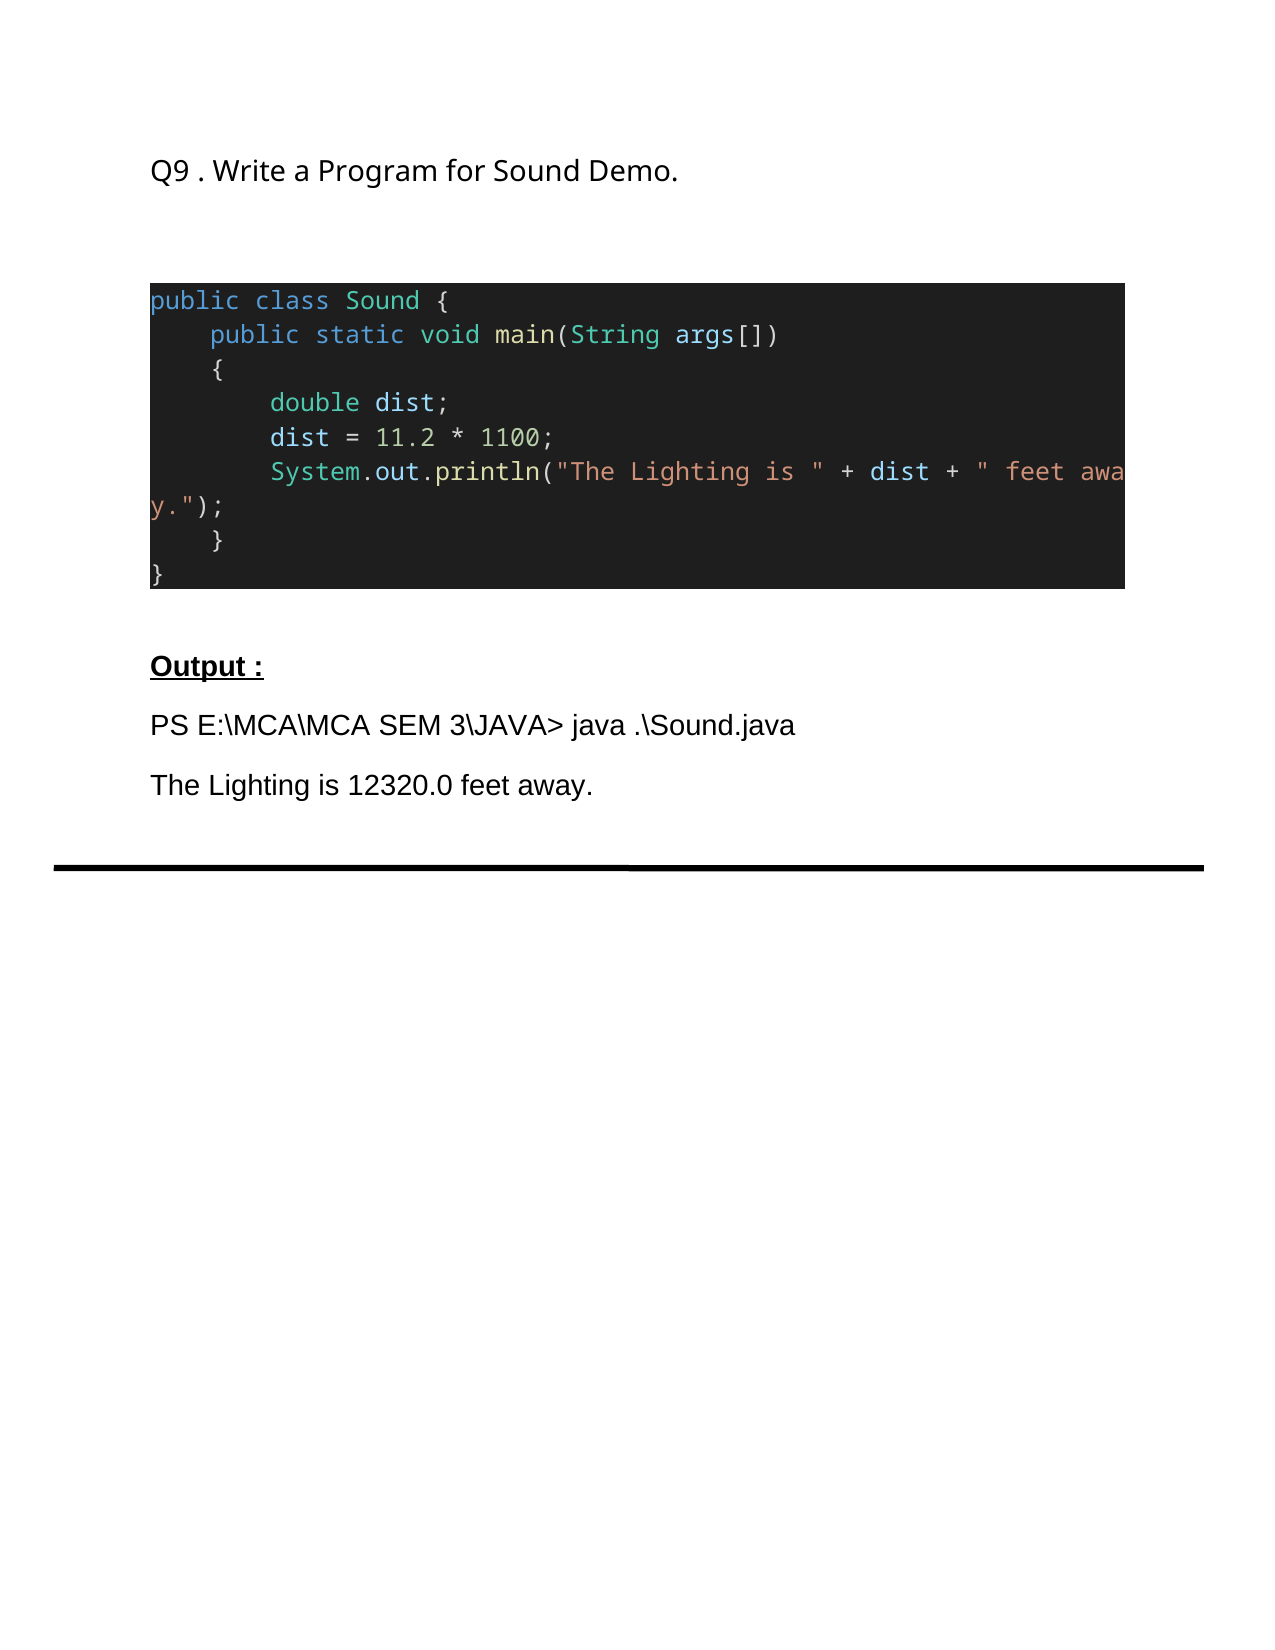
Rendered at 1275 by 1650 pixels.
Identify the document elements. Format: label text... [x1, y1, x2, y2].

text { [150, 351, 1125, 385]
text dist = 11.2 * 1100; [150, 419, 1125, 453]
text public class Sound { [150, 283, 1125, 317]
text PS E:\MCA\MCA SEM 3\JAVA> java .\Sound.java [150, 708, 1125, 742]
text public static void main(String args[]) [150, 317, 1125, 351]
text } [150, 555, 1125, 589]
text } [150, 521, 1125, 555]
text Output : [150, 649, 1125, 682]
text double dist; [150, 385, 1125, 419]
text Q9 . Write a Program for Sound Demo. [150, 150, 1125, 190]
text The Lighting is 12320.0 feet away. [150, 768, 1125, 801]
text System.out.println("The Lighting is " + dist + " feet away."); [150, 453, 1125, 521]
